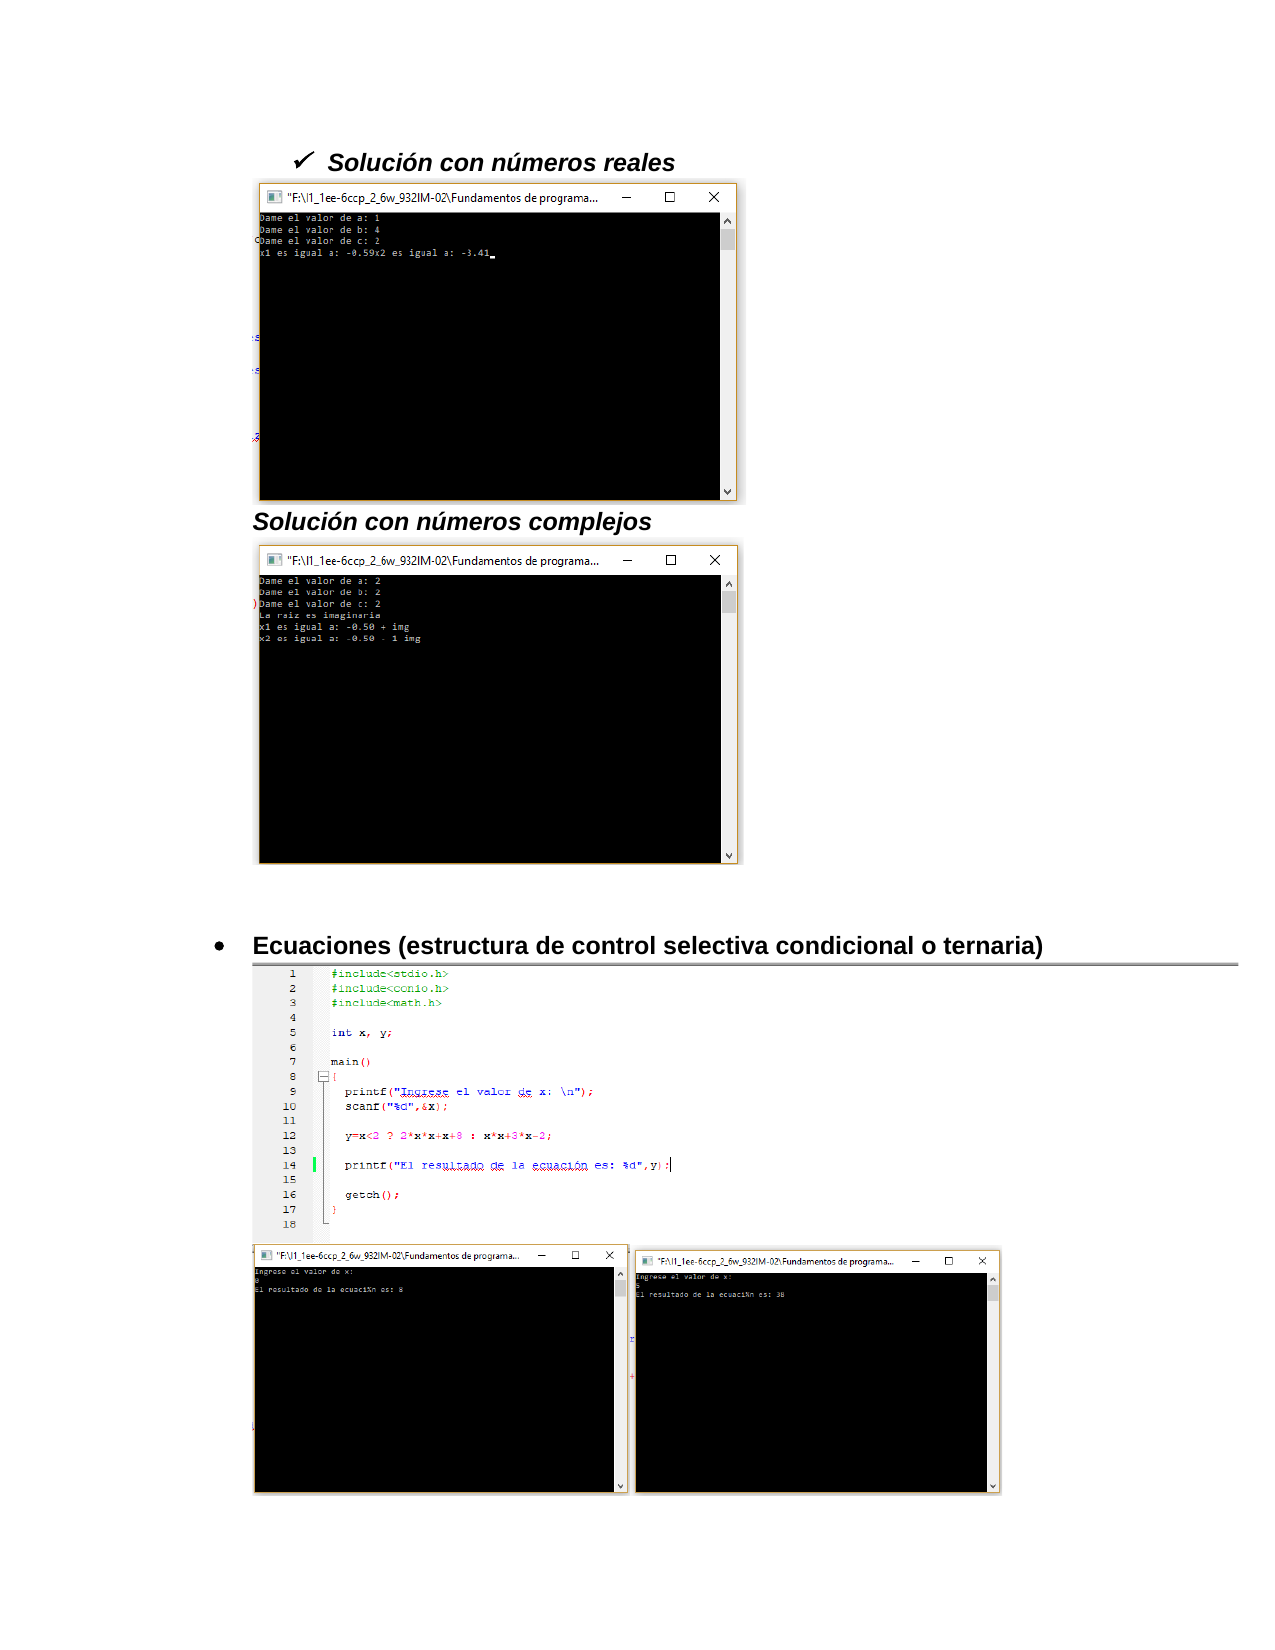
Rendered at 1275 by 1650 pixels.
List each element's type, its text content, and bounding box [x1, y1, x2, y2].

picture [252, 178, 747, 505]
picture [252, 1244, 1003, 1496]
picture [252, 537, 744, 865]
list Solución con números reales [290, 148, 1098, 176]
picture [252, 962, 1239, 1243]
list Solución con números complejos [252, 507, 1098, 536]
list Ecuaciones (estructura de control selectiva condicional o ternaria) [215, 931, 1098, 960]
